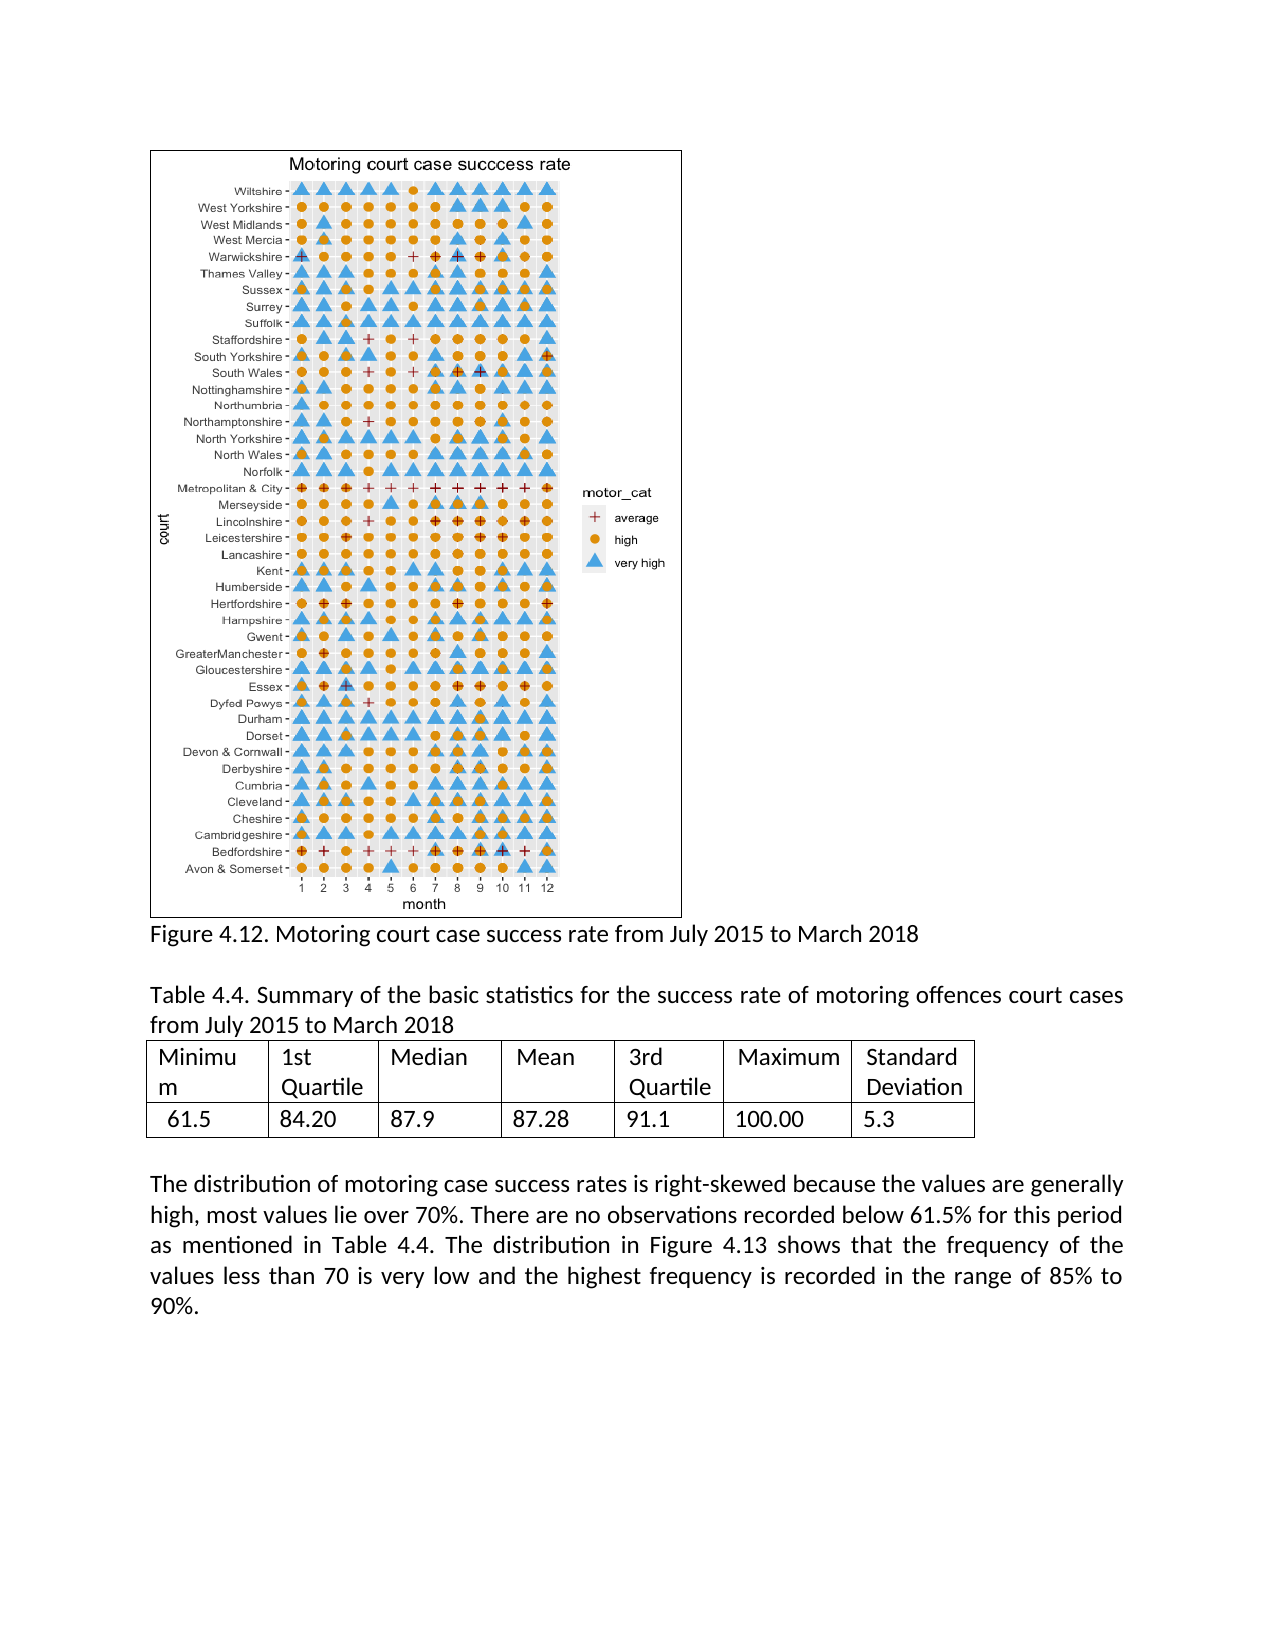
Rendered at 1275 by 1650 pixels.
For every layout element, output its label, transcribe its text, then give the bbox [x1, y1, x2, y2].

table_header 3rd Quartile [615, 1041, 723, 1102]
table_header 1st Quartile [269, 1041, 378, 1102]
text Table 4.4. Summary of the basic statistics for the success rate of motoring offences court cases from July 2015 to March 2018 [150, 979, 1125, 1040]
table_cell 91.1 [615, 1103, 723, 1137]
table_cell 87.28 [502, 1103, 614, 1137]
text Figure 4.12. Motoring court case success rate from July 2015 to March 2018 [150, 918, 1125, 948]
table_cell 87.9 [379, 1103, 501, 1137]
table_header Standard Deviation [852, 1041, 974, 1102]
picture [151, 151, 681, 917]
table_cell 84.20 [269, 1103, 378, 1137]
table_header Median [379, 1041, 501, 1102]
text The distribution of motoring case success rates is right-skewed because the values are generally high, most values lie over 70%. There are no observations recorded below 61.5% for this period as mentioned in Table 4.4. The distribution in Figure 4.13 shows that the frequency of the values less than 70 is very low and the highest frequency is recorded in the range of 85% to 90%. [150, 1168, 1125, 1321]
table_header Minimum [147, 1041, 268, 1102]
table_header Maximum [724, 1041, 851, 1102]
table_cell 61.5 [147, 1103, 268, 1137]
table_cell 100.00 [724, 1103, 851, 1137]
table_header Mean [502, 1041, 614, 1102]
table_cell 5.3 [852, 1103, 974, 1137]
